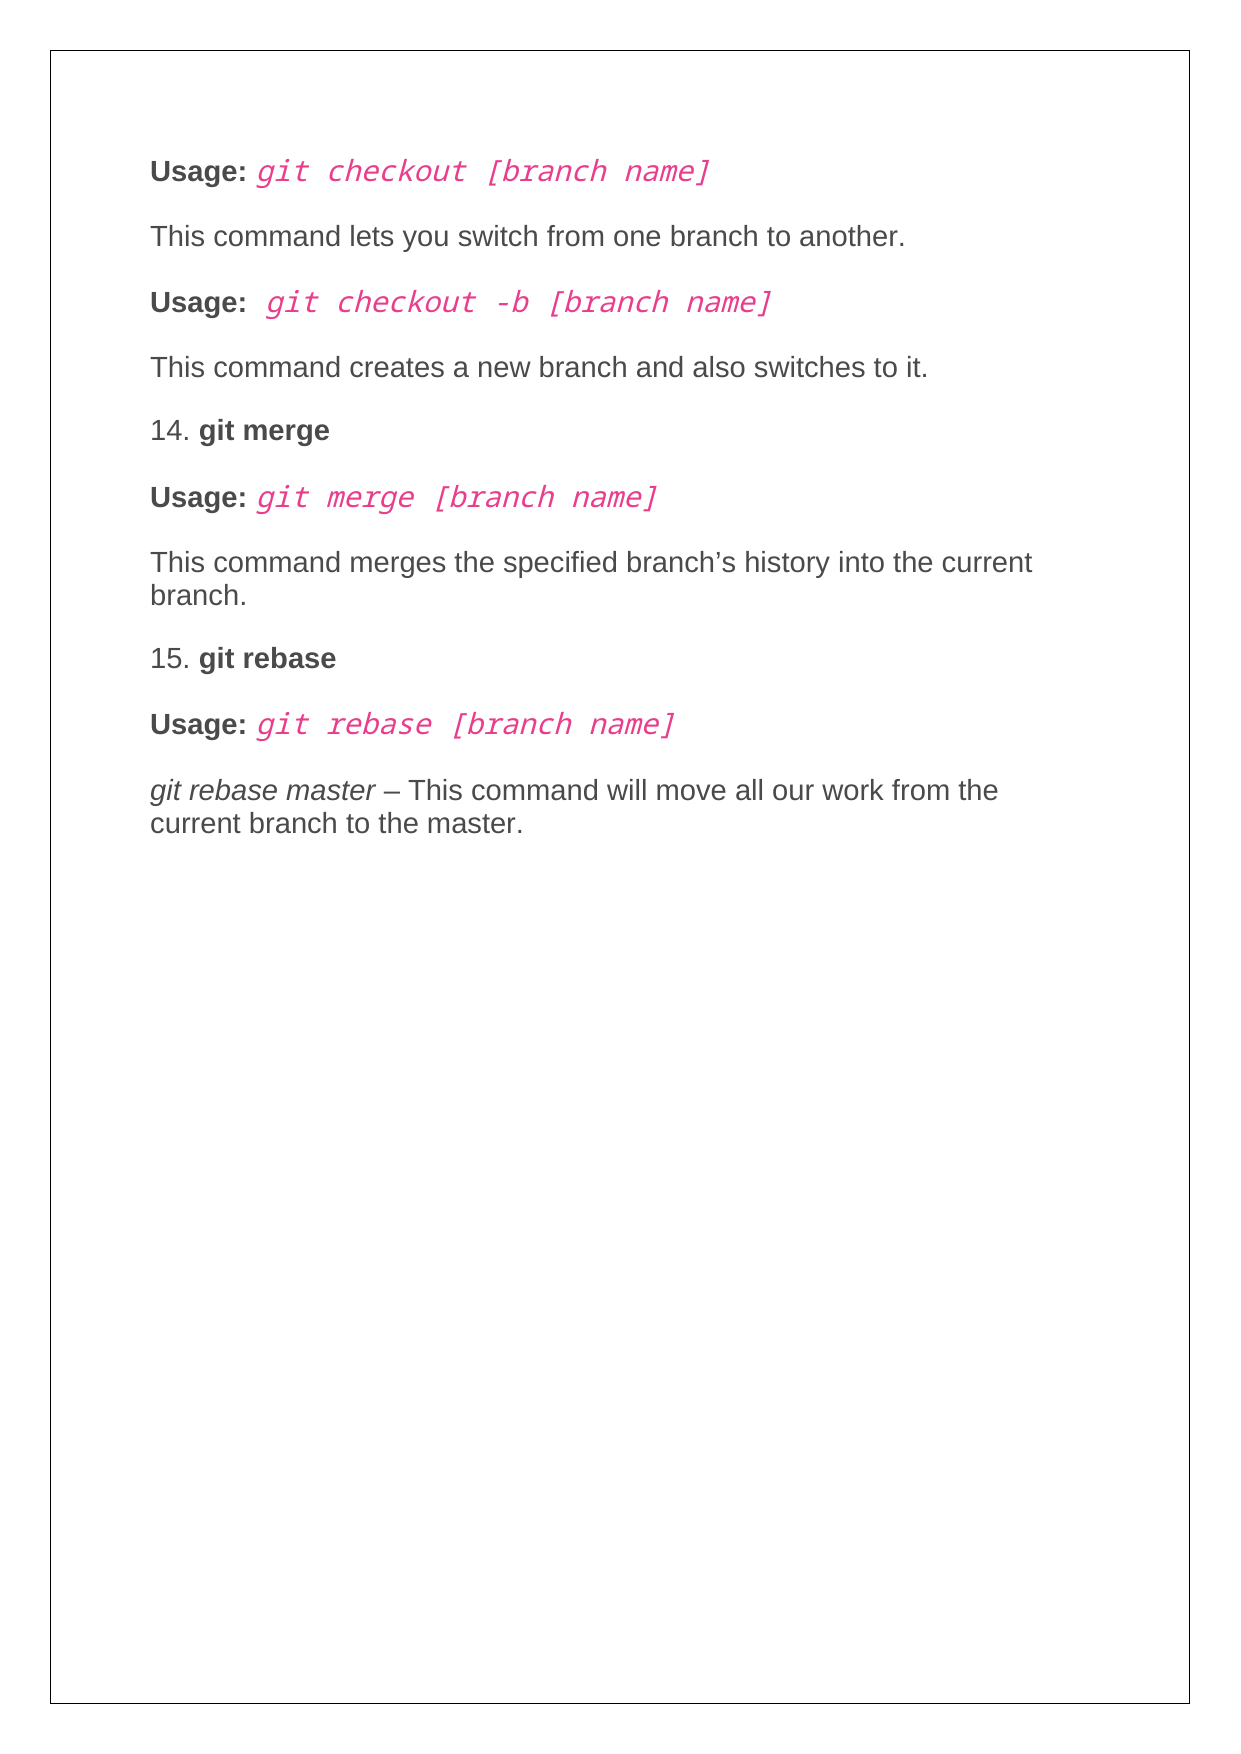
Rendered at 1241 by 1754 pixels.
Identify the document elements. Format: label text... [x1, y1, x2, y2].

text This command lets you switch from one branch to another. [150, 219, 1090, 252]
text 15. git rebase [150, 641, 1090, 674]
text This command creates a new branch and also switches to it. [150, 350, 1090, 384]
text Usage: git rebase [branch name] [150, 704, 1090, 743]
text This command merges the specified branch’s history into the current branch. [150, 545, 1090, 612]
text Usage: git checkout -b [branch name] [150, 282, 1090, 321]
text Usage: git merge [branch name] [150, 476, 1090, 516]
text 14. git merge [150, 413, 1090, 447]
text git rebase master – This command will move all our work from the current branch to the master. [150, 772, 1090, 839]
text Usage: git checkout [branch name] [150, 150, 1090, 190]
